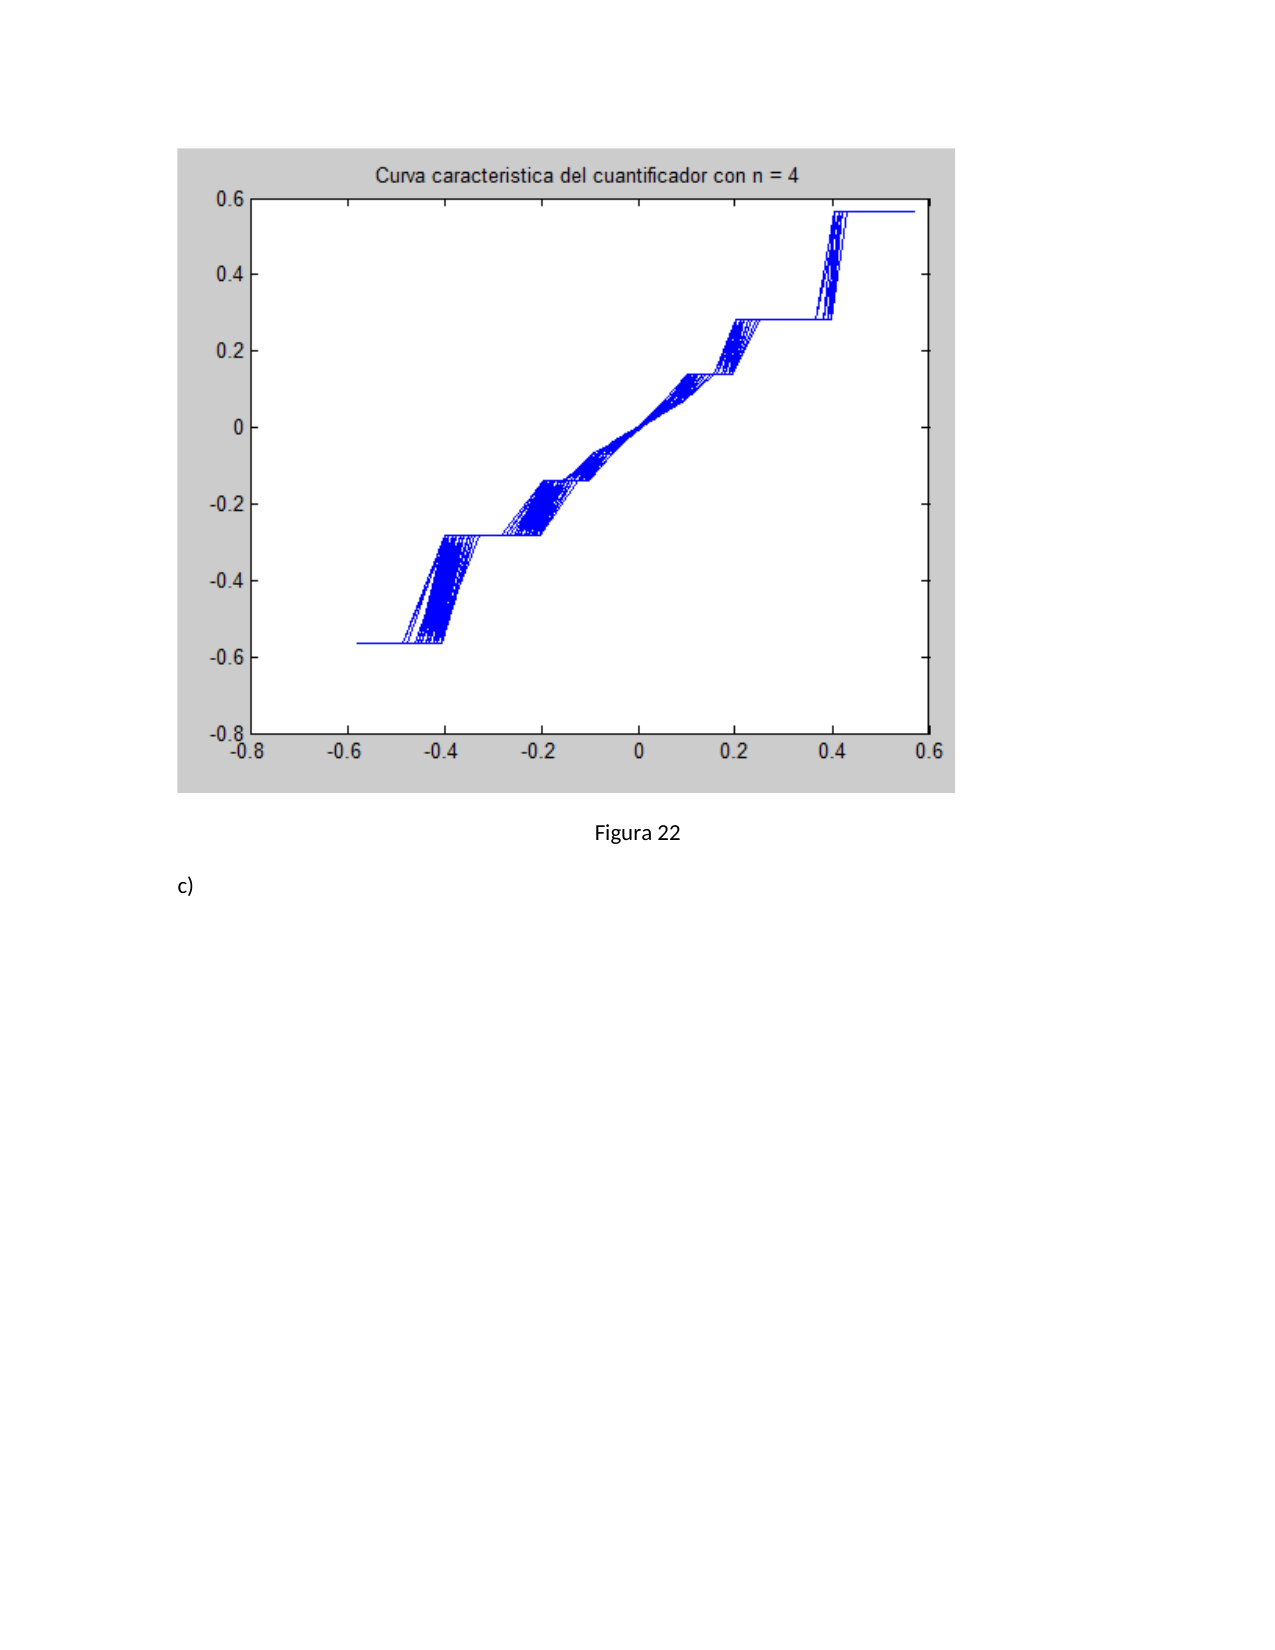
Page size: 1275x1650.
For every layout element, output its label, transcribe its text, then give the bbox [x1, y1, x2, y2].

text c) [177, 871, 1098, 899]
text Figura 22 [177, 818, 1098, 846]
picture [177, 147, 956, 793]
